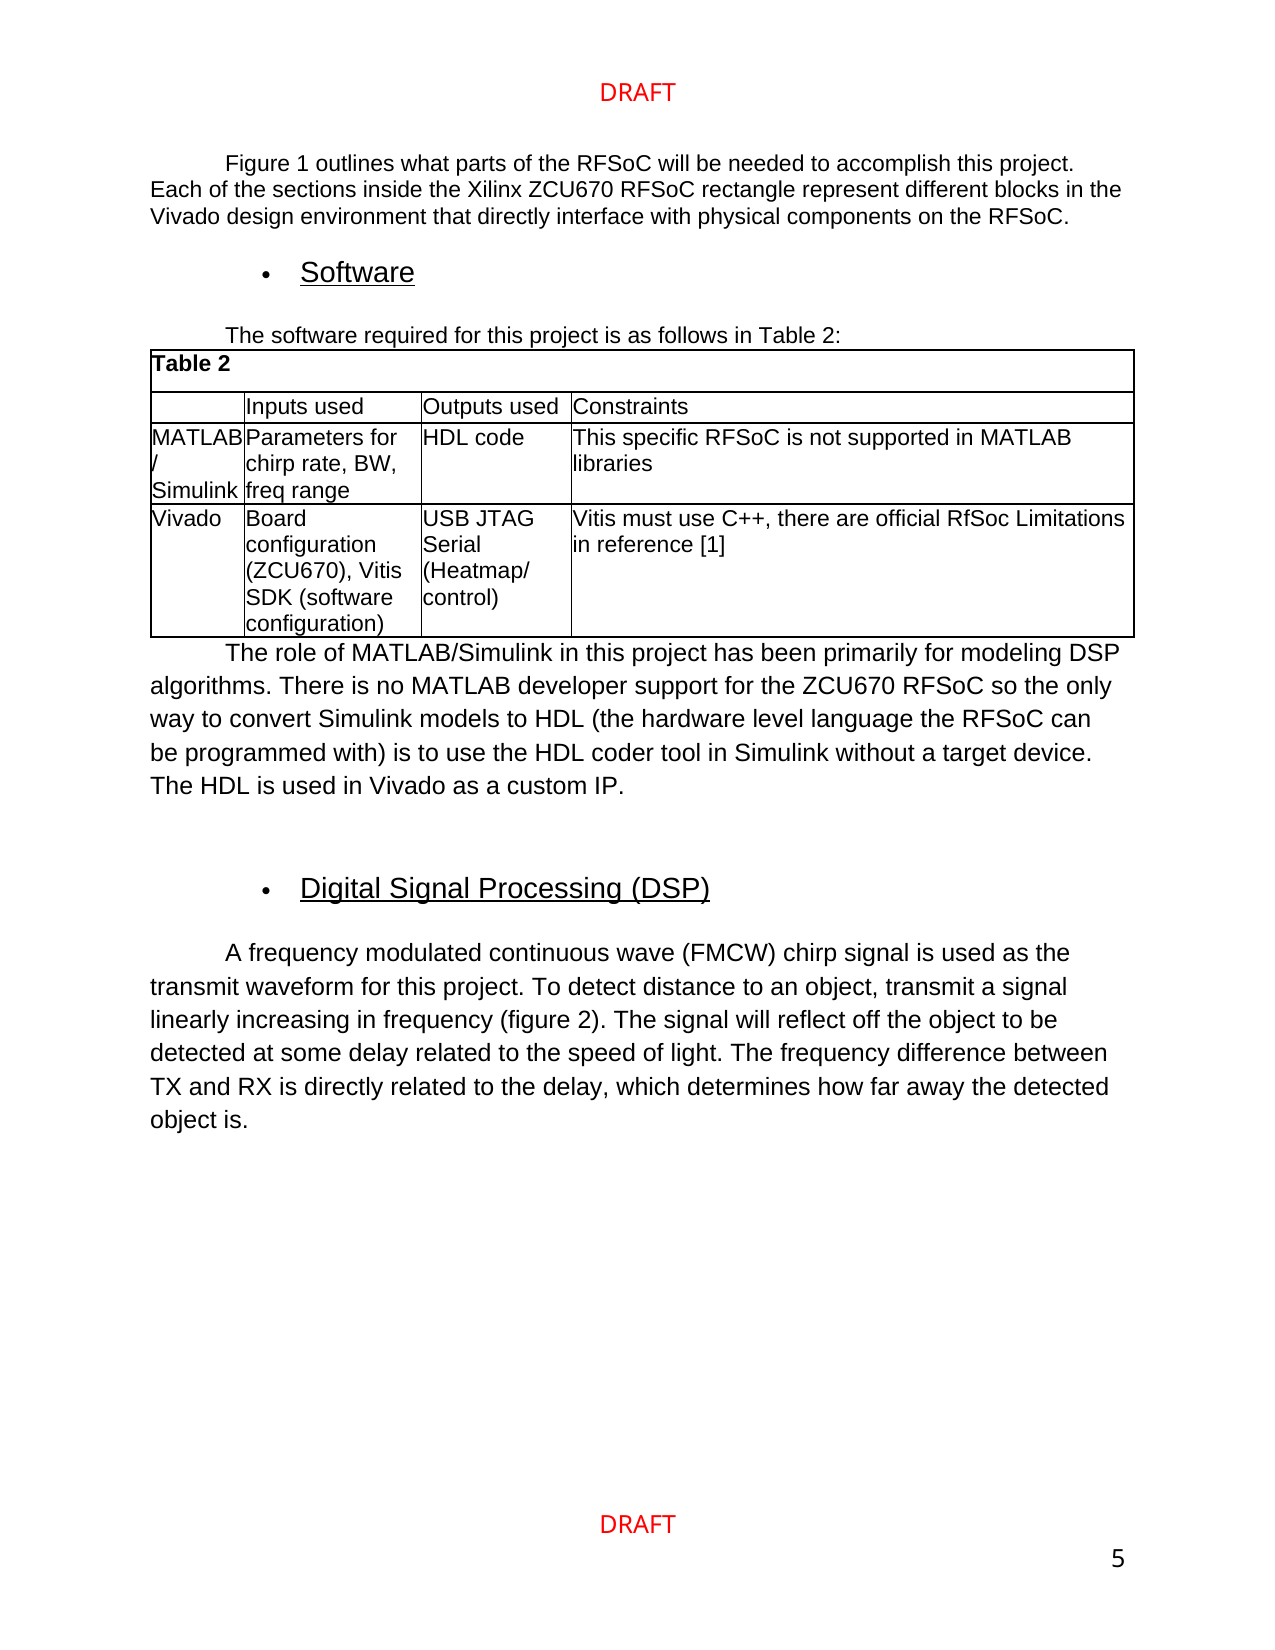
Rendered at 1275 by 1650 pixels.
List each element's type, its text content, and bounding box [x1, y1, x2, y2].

table_cell Parameters for chirp rate, BW, freq range [245, 424, 421, 503]
table_header Table 2 [152, 351, 1133, 391]
table_cell Vitis must use C++, there are official RfSoc Limitations in reference [572, 505, 1133, 636]
list Software [262, 255, 1125, 289]
table_cell Outputs used [422, 393, 571, 422]
table_cell Board configuration (ZCU670), Vitis SDK (software configuration) [245, 505, 421, 636]
list Digital Signal Processing (DSP) [262, 871, 1125, 905]
table_cell MATLAB/ Simulink [152, 424, 244, 503]
table_cell [152, 393, 244, 422]
table_cell Vivado [152, 505, 244, 636]
text The role of MATLAB/Simulink in this project has been primarily for modeling DSP algorithms. There is no MATLAB developer support for the ZCU670 RFSoC so the only way to convert Simulink models to HDL (the hardware level language the RFSoC can be programmed with) is to use the HDL coder tool in Simulink without a target device. The HDL is used in Vivado as a custom IP. [150, 638, 1125, 800]
table_cell HDL code [422, 424, 571, 503]
table_cell Constraints [572, 393, 1133, 422]
table_cell Inputs used [245, 393, 421, 422]
table_cell This specific RFSoC is not supported in MATLAB libraries [572, 424, 1133, 503]
text The software required for this project is as follows in Table 2: [225, 322, 1125, 349]
text A frequency modulated continuous wave (FMCW) chirp signal is used as the transmit waveform for this project. To detect distance to an object, transmit a signal linearly increasing in frequency (figure 2). The signal will reflect off the object to be detected at some delay related to the speed of light. The frequency difference between TX and RX is directly related to the delay, which determines how far away the detected object is. [150, 938, 1125, 1134]
table_cell USB JTAG Serial (Heatmap/ control) [422, 505, 571, 636]
text Figure 1 outlines what parts of the RFSoC will be needed to accomplish this project. Each of the sections inside the Xilinx ZCU670 RFSoC rectangle represent different blocks in the Vivado design environment that directly interface with physical components on the RFSoC. [150, 150, 1125, 229]
